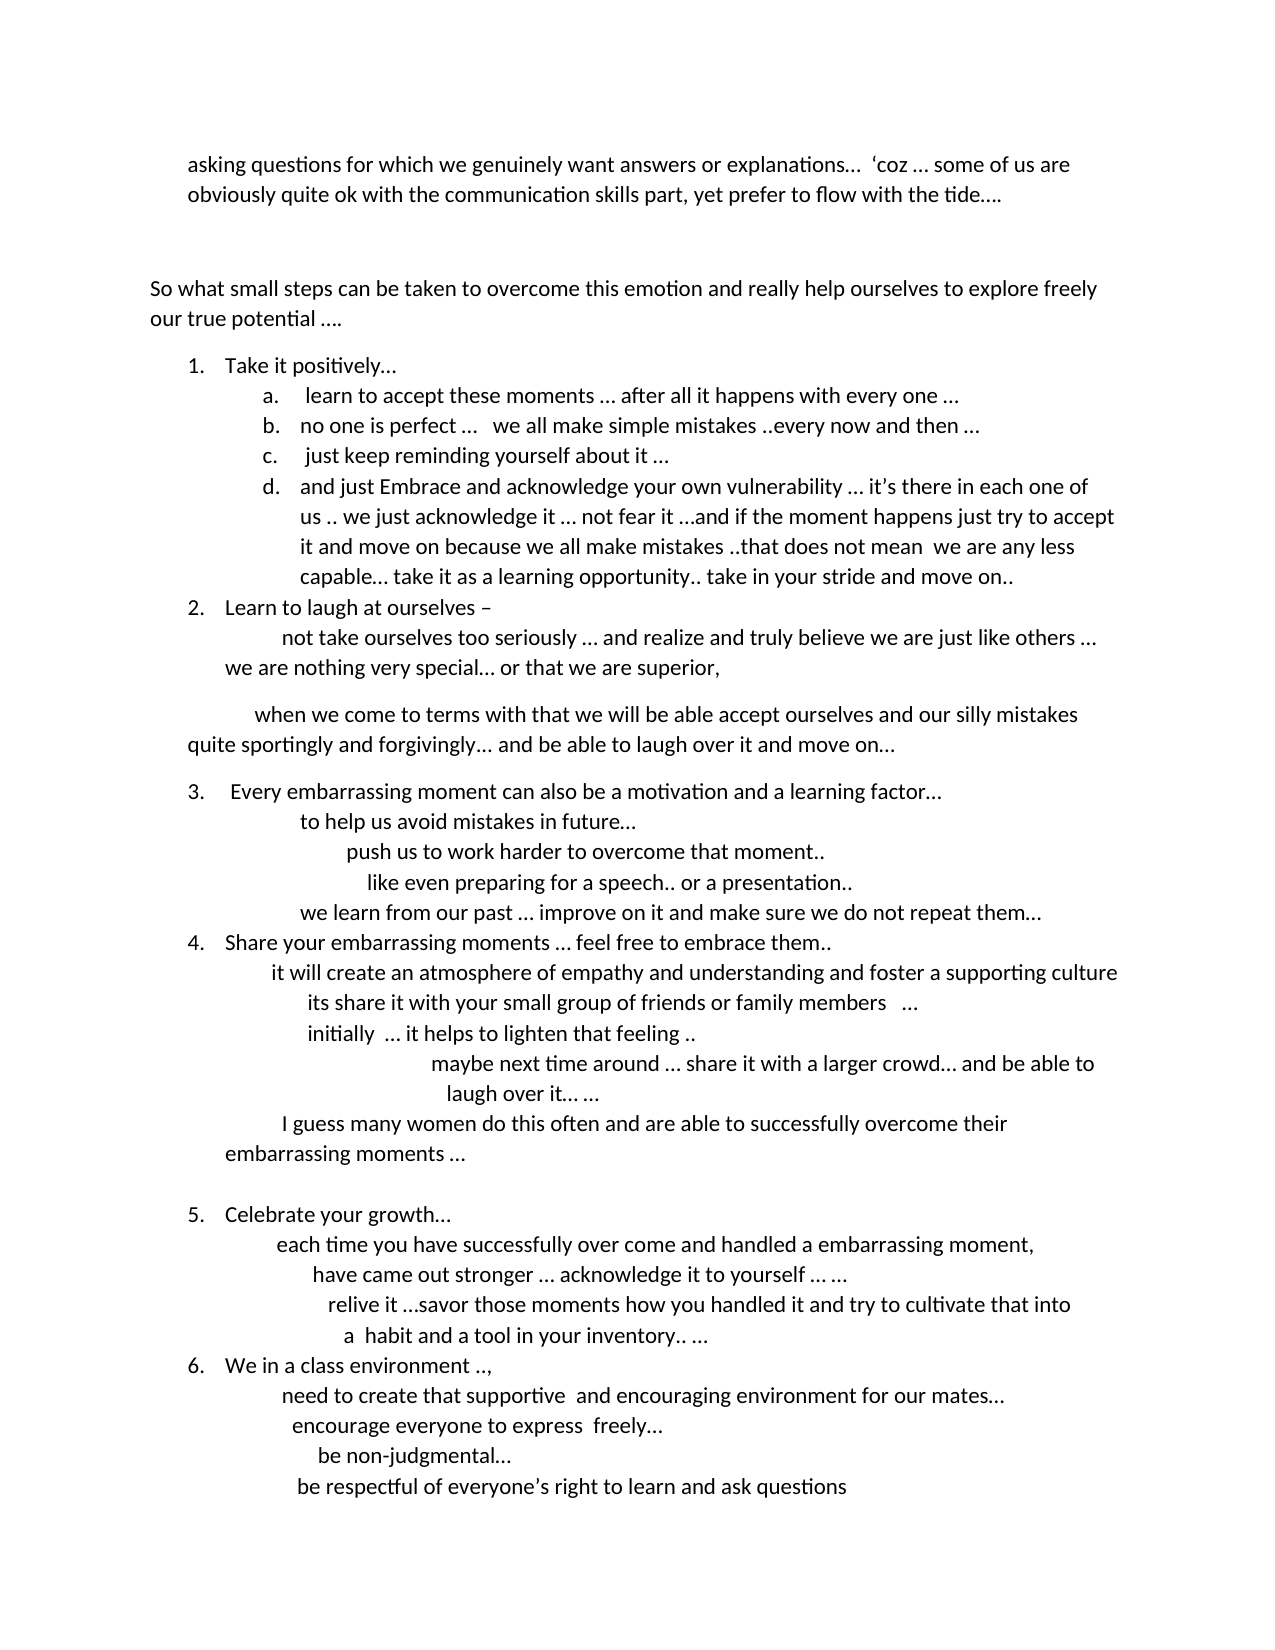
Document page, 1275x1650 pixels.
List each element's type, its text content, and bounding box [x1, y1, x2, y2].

list need to create that supportive and encouraging environment for our mates… [225, 1381, 1125, 1409]
text So what small steps can be taken to overcome this emotion and really help ourselves to explore freely our true potential …. [150, 274, 1125, 332]
list initially … it helps to lighten that feeling .. [225, 1019, 1125, 1047]
list We in a class environment .., [187, 1351, 1125, 1379]
list Celebrate your growth… [187, 1200, 1125, 1228]
list and just Embrace and acknowledge your own vulnerability … it’s there in each one of us .. we just acknowledge it … not fear it …and if the moment happens just try to accept it and move on because we all make mistakes ..that does not mean we are any less capable… take it as a learning opportunity.. take in your stride and move on.. [262, 472, 1125, 591]
list it will create an atmosphere of empathy and understanding and foster a supporting culture [225, 958, 1125, 986]
list push us to work harder to overcome that moment.. [300, 837, 1125, 866]
list Take it positively… [187, 351, 1125, 379]
list maybe next time around … share it with a larger crowd… and be able to [225, 1049, 1125, 1077]
list have came out stronger … acknowledge it to yourself … … [225, 1260, 1125, 1288]
list we learn from our past … improve on it and make sure we do not repeat them… [300, 898, 1125, 926]
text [187, 150, 1125, 208]
list laugh over it… … [225, 1079, 1125, 1107]
text when we come to terms with that we will be able accept ourselves and our silly mistakes quite sportingly and forgivingly... and be able to laugh over it and move on… [187, 700, 1125, 758]
list a habit and a tool in your inventory.. … [225, 1321, 1125, 1349]
list be non-judgmental… [225, 1442, 1125, 1470]
list be respectful of everyone’s right to learn and ask questions [225, 1472, 1125, 1500]
list learn to accept these moments … after all it happens with every one … [262, 381, 1125, 409]
list I guess many women do this often and are able to successfully overcome their embarrassing moments … [225, 1109, 1125, 1168]
list Learn to laugh at ourselves – [187, 593, 1125, 621]
list each time you have successfully over come and handled a embarrassing moment, [225, 1230, 1125, 1258]
list not take ourselves too seriously … and realize and truly believe we are just like others … we are nothing very special… or that we are superior, [225, 623, 1125, 681]
list Every embarrassing moment can also be a motivation and a learning factor… [187, 777, 1125, 805]
list just keep reminding yourself about it … [262, 442, 1125, 470]
list like even preparing for a speech.. or a presentation.. [300, 868, 1125, 896]
list to help us avoid mistakes in future… [300, 807, 1125, 835]
list encourage everyone to express freely… [225, 1411, 1125, 1439]
list Share your embarrassing moments … feel free to embrace them.. [187, 928, 1125, 956]
list its share it with your small group of friends or family members … [225, 988, 1125, 1017]
list no one is perfect … we all make simple mistakes ..every now and then … [262, 411, 1125, 439]
list relive it …savor those moments how you handled it and try to cultivate that into [225, 1291, 1125, 1319]
